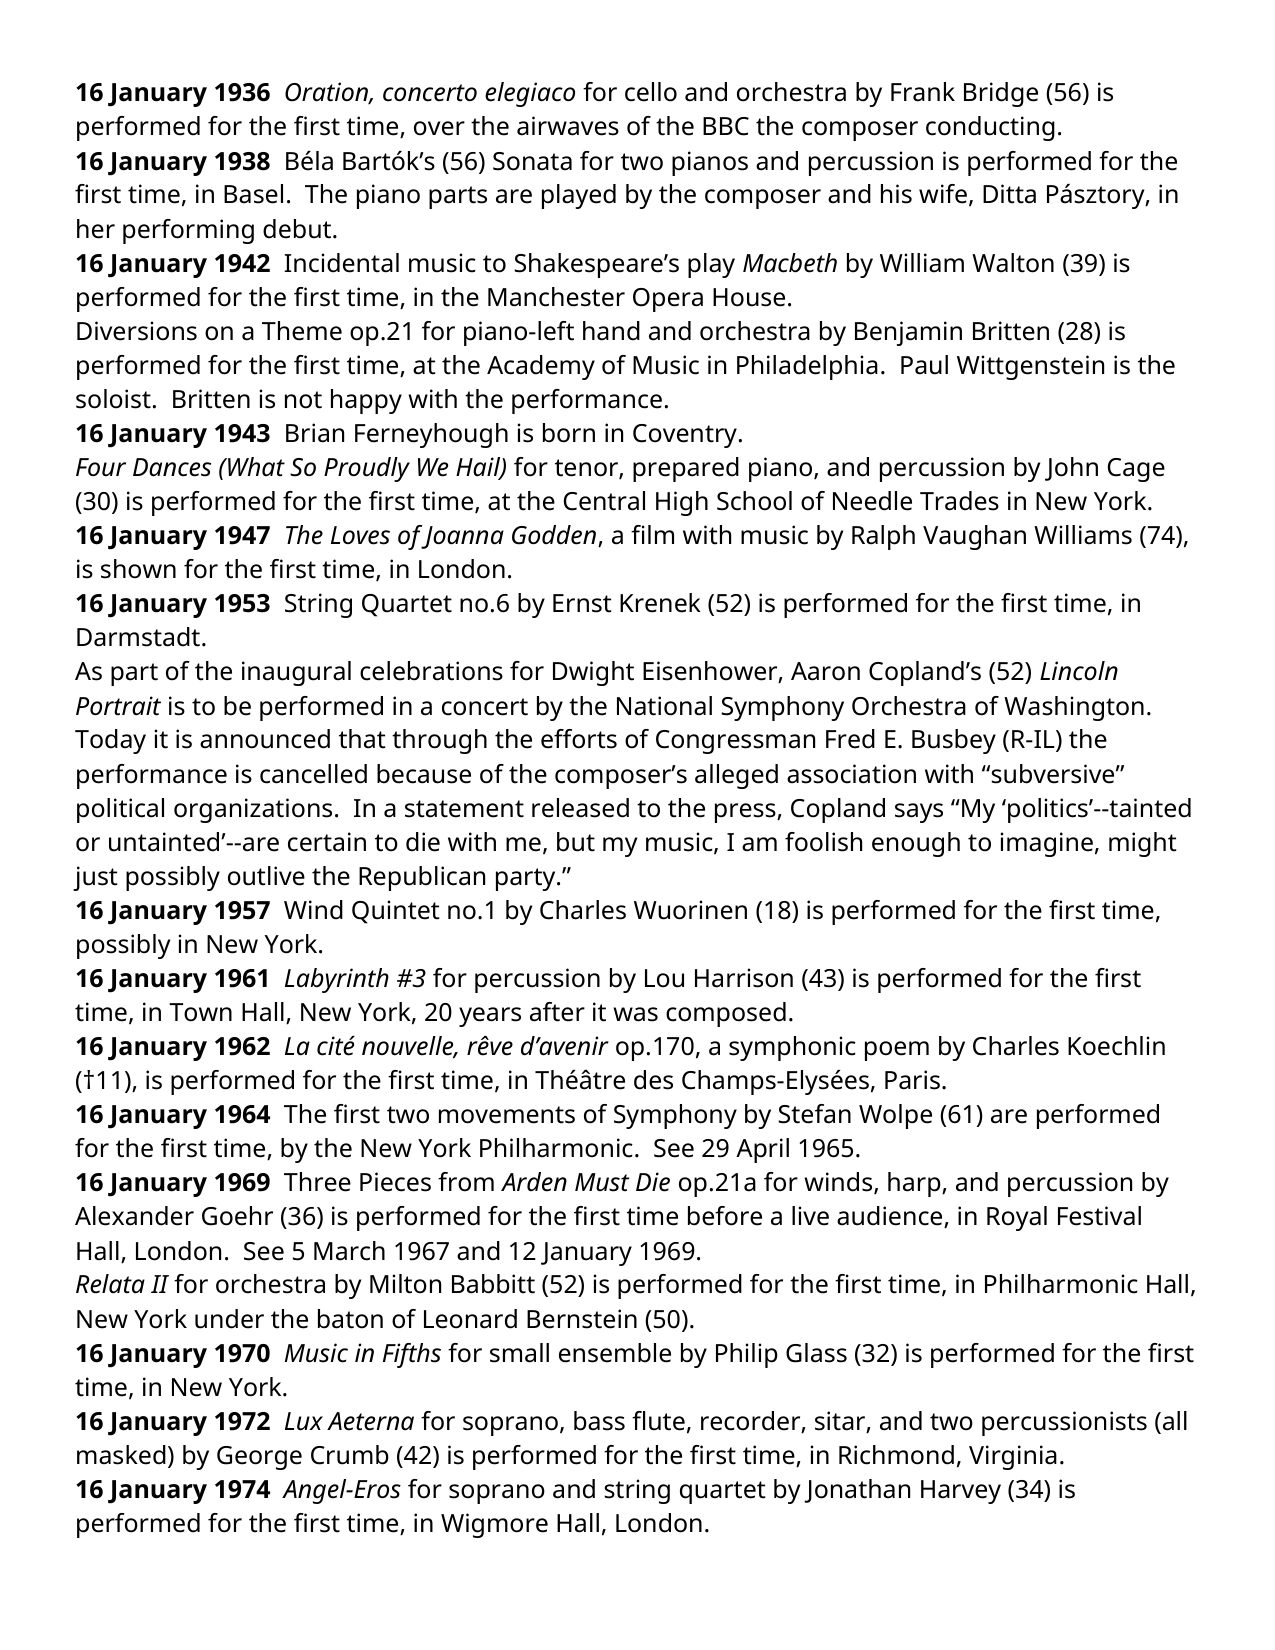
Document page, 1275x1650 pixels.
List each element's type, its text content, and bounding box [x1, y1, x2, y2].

text 16 January 1936 Oration, concerto elegiaco for cello and orchestra by Frank Bridge (56) is performed for the first time, over the airwaves of the BBC the composer conducting. [75, 75, 1200, 143]
text 16 January 1969 Three Pieces from Arden Must Die op.21a for winds, harp, and percussion by Alexander Goehr (36) is performed for the first time before a live audience, in Royal Festival Hall, London. See 5 March 1967 and 12 January 1969. [75, 1165, 1200, 1267]
text 16 January 1970 Music in Fifths for small ensemble by Philip Glass (32) is performed for the first time, in New York. [75, 1335, 1200, 1403]
text 16 January 1943 Brian Ferneyhough is born in Coventry. [75, 416, 1200, 450]
text Relata II for orchestra by Milton Babbitt (52) is performed for the first time, in Philharmonic Hall, New York under the baton of Leonard Bernstein (50). [75, 1267, 1200, 1335]
text 16 January 1974 Angel-Eros for soprano and string quartet by Jonathan Harvey (34) is performed for the first time, in Wigmore Hall, London. [75, 1472, 1200, 1540]
text 16 January 1953 String Quartet no.6 by Ernst Krenek (52) is performed for the first time, in Darmstadt. [75, 586, 1200, 654]
text Diversions on a Theme op.21 for piano-left hand and orchestra by Benjamin Britten (28) is performed for the first time, at the Academy of Music in Philadelphia. Paul Wittgenstein is the soloist. Britten is not happy with the performance. [75, 313, 1200, 416]
text 16 January 1957 Wind Quintet no.1 by Charles Wuorinen (18) is performed for the first time, possibly in New York. [75, 892, 1200, 961]
text 16 January 1947 The Loves of Joanna Godden, a film with music by Ralph Vaughan Williams (74), is shown for the first time, in London. [75, 518, 1200, 586]
text 16 January 1961 Labyrinth #3 for percussion by Lou Harrison (43) is performed for the first time, in Town Hall, New York, 20 years after it was composed. [75, 961, 1200, 1029]
text As part of the inaugural celebrations for Dwight Eisenhower, Aaron Copland’s (52) Lincoln Portrait is to be performed in a concert by the National Symphony Orchestra of Washington. Today it is announced that through the efforts of Congressman Fred E. Busbey (R-IL) the performance is cancelled because of the composer’s alleged association with “subversive” political organizations. In a statement released to the press, Copland says “My ‘politics’--tainted or untainted’--are certain to die with me, but my music, I am foolish enough to imagine, might just possibly outlive the Republican party.” [75, 654, 1200, 892]
text Four Dances (What So Proudly We Hail) for tenor, prepared piano, and percussion by John Cage (30) is performed for the first time, at the Central High School of Needle Trades in New York. [75, 450, 1200, 518]
text 16 January 1942 Incidental music to Shakespeare’s play Macbeth by William Walton (39) is performed for the first time, in the Manchester Opera House. [75, 245, 1200, 313]
text 16 January 1938 Béla Bartók’s (56) Sonata for two pianos and percussion is performed for the first time, in Basel. The piano parts are played by the composer and his wife, Ditta Pásztory, in her performing debut. [75, 143, 1200, 245]
text 16 January 1962 La cité nouvelle, rêve d’avenir op.170, a symphonic poem by Charles Koechlin (†11), is performed for the first time, in Théâtre des Champs-Elysées, Paris. [75, 1029, 1200, 1097]
text 16 January 1964 The first two movements of Symphony by Stefan Wolpe (61) are performed for the first time, by the New York Philharmonic. See 29 April 1965. [75, 1097, 1200, 1165]
